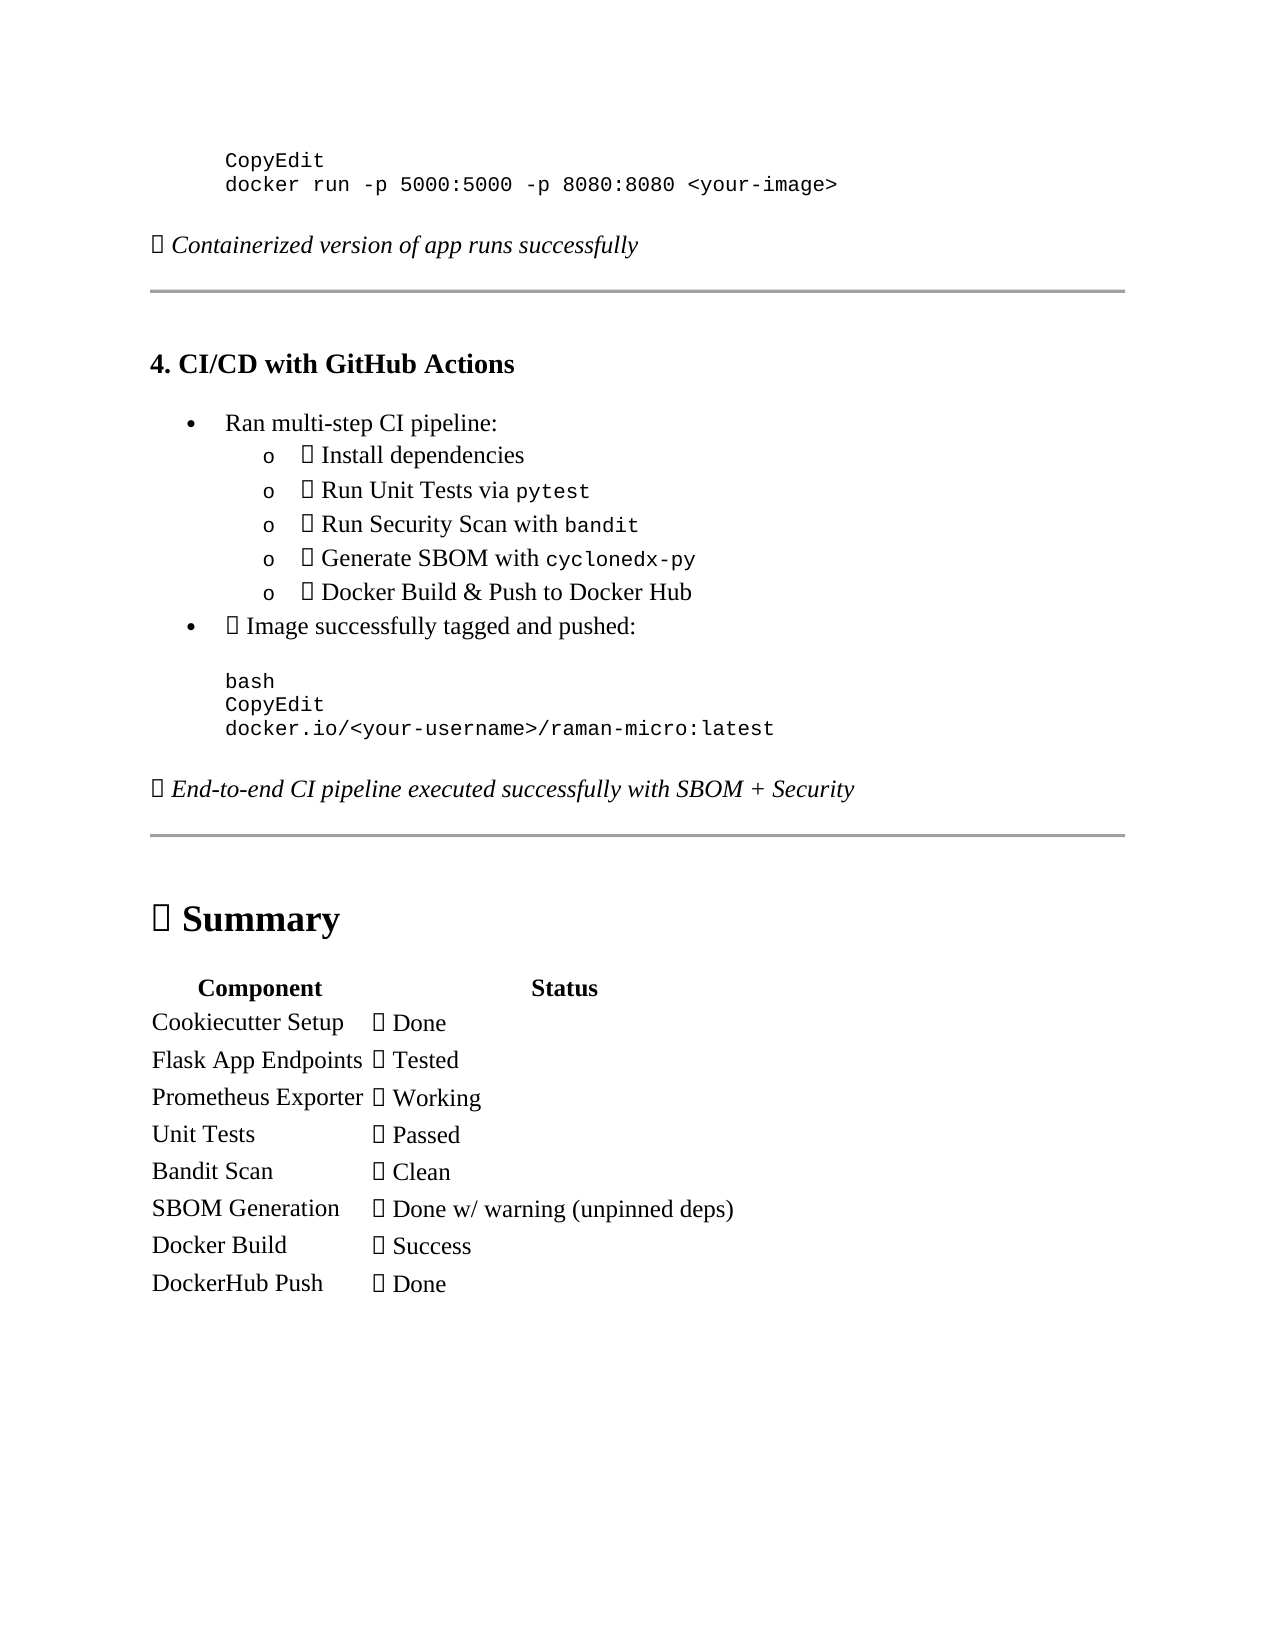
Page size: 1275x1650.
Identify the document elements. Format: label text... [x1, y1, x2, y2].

text bash [225, 671, 1125, 694]
table_cell ✅ Passed [370, 1115, 759, 1152]
list ✅ Run Unit Tests via pytest [262, 471, 1125, 505]
list ✅ Image successfully tagged and pushed: [187, 607, 1125, 642]
table_header Component [150, 971, 369, 1003]
list ✅ Generate SBOM with cyclonedx-py [262, 539, 1125, 573]
table_cell ✅ Clean [370, 1152, 759, 1189]
table_header Status [370, 971, 759, 1003]
table_cell DockerHub Push [150, 1264, 369, 1301]
text 🎯 Summary [150, 891, 1125, 942]
list ✅ Run Security Scan with bandit [262, 505, 1125, 539]
table_cell ✅ Done [370, 1264, 759, 1301]
table_cell Docker Build [150, 1226, 369, 1264]
list Ran multi-step CI pipeline: [187, 408, 1125, 437]
table_cell ✅ Tested [370, 1041, 759, 1078]
table_cell ✅ Done [370, 1003, 759, 1041]
text ✅ Containerized version of app runs successfully [150, 226, 1125, 261]
list ✅ Docker Build & Push to Docker Hub [262, 573, 1125, 607]
list ✅ Install dependencies [262, 437, 1125, 471]
table_cell SBOM Generation [150, 1189, 369, 1226]
table_cell Flask App Endpoints [150, 1041, 369, 1078]
text ✅ End-to-end CI pipeline executed successfully with SBOM + Security [150, 771, 1125, 805]
table_cell Prometheus Exporter [150, 1078, 369, 1115]
table_cell Cookiecutter Setup [150, 1003, 369, 1041]
table_cell Unit Tests [150, 1115, 369, 1152]
table_cell ✅ Done w/ warning (unpinned deps) [370, 1189, 759, 1226]
text CopyEdit [225, 694, 1125, 718]
table_cell ✅ Success [370, 1226, 759, 1264]
text 4. CI/CD with GitHub Actions [150, 347, 1125, 379]
text docker.io/<your-username>/raman-micro:latest [225, 718, 1125, 742]
table_cell Bandit Scan [150, 1152, 369, 1189]
text CopyEdit [225, 150, 1125, 174]
text docker run -p 5000:5000 -p 8080:8080 <your-image> [225, 174, 1125, 197]
table_cell ✅ Working [370, 1078, 759, 1115]
